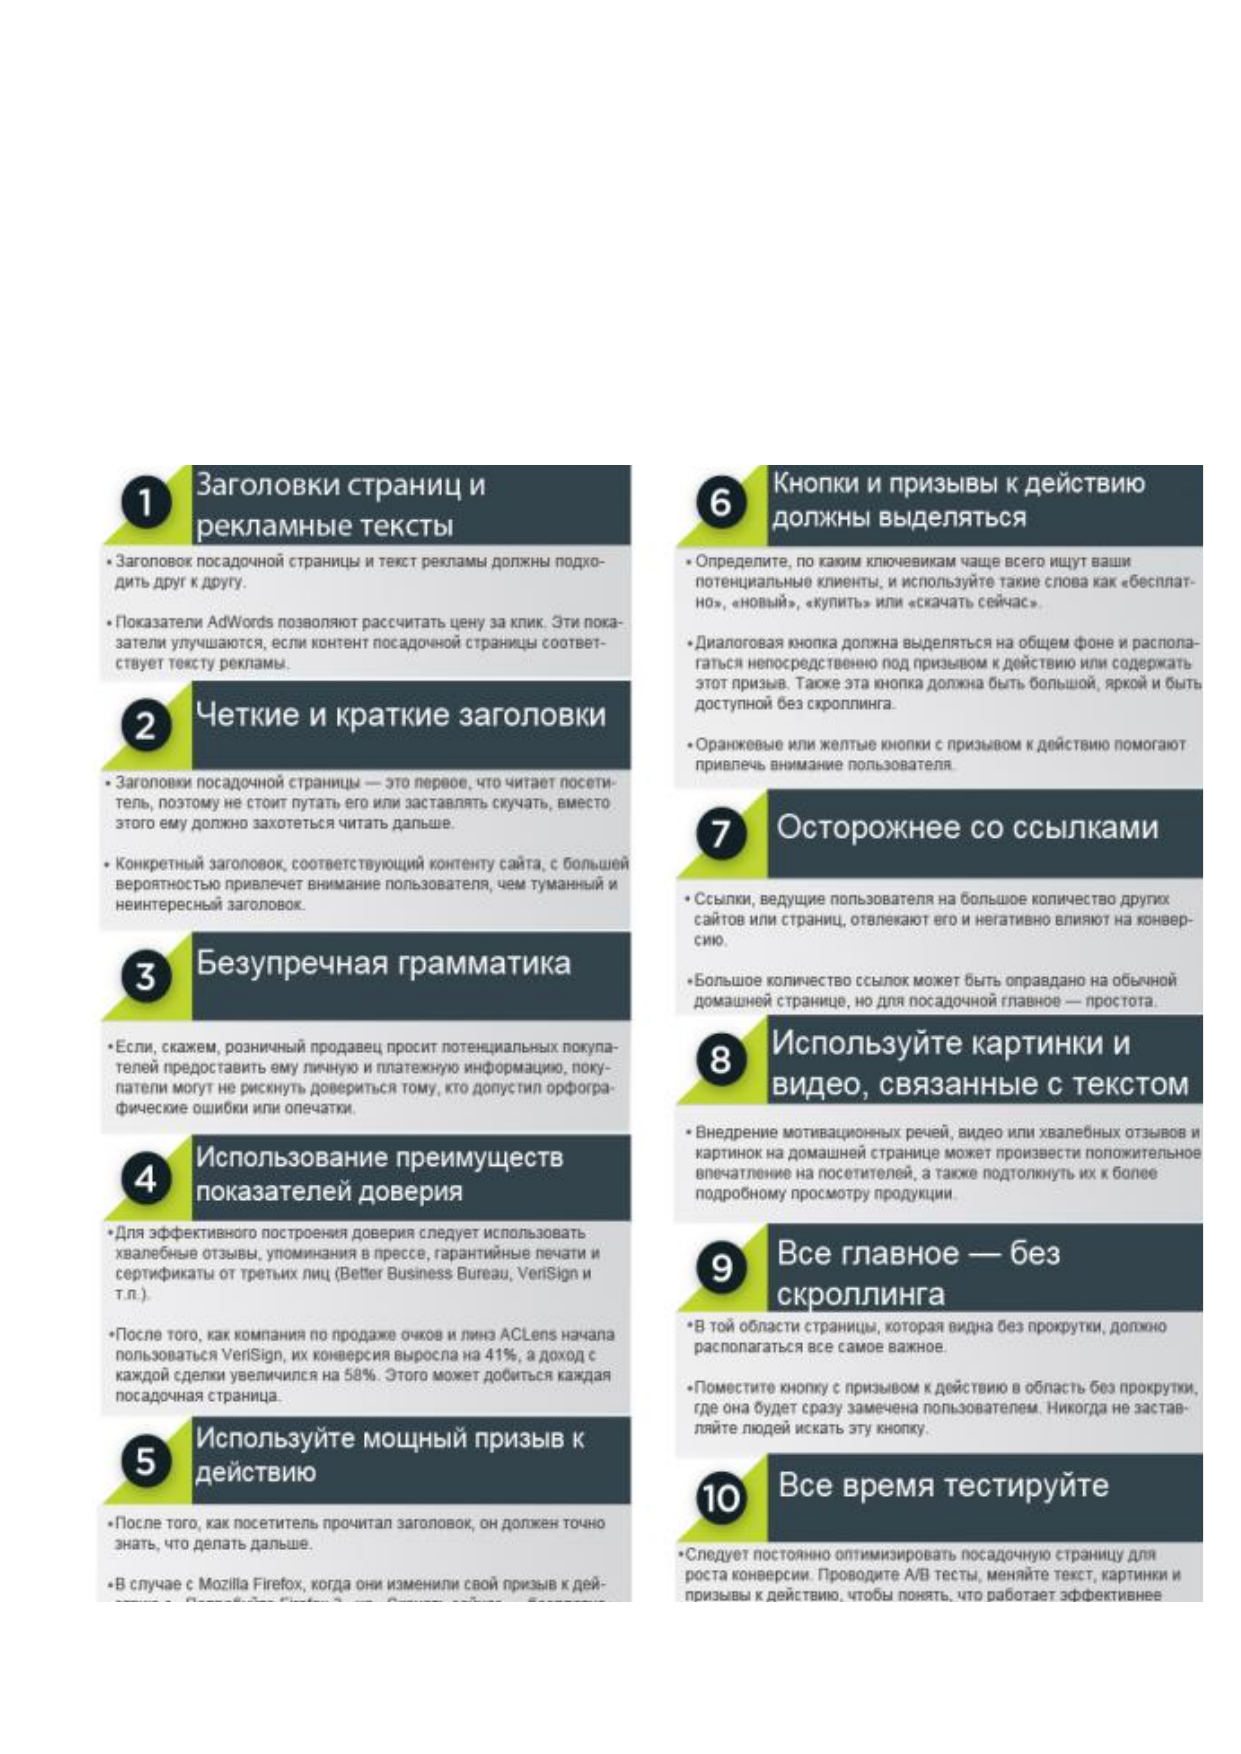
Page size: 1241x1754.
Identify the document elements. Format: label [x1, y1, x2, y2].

picture [90, 465, 1202, 1599]
